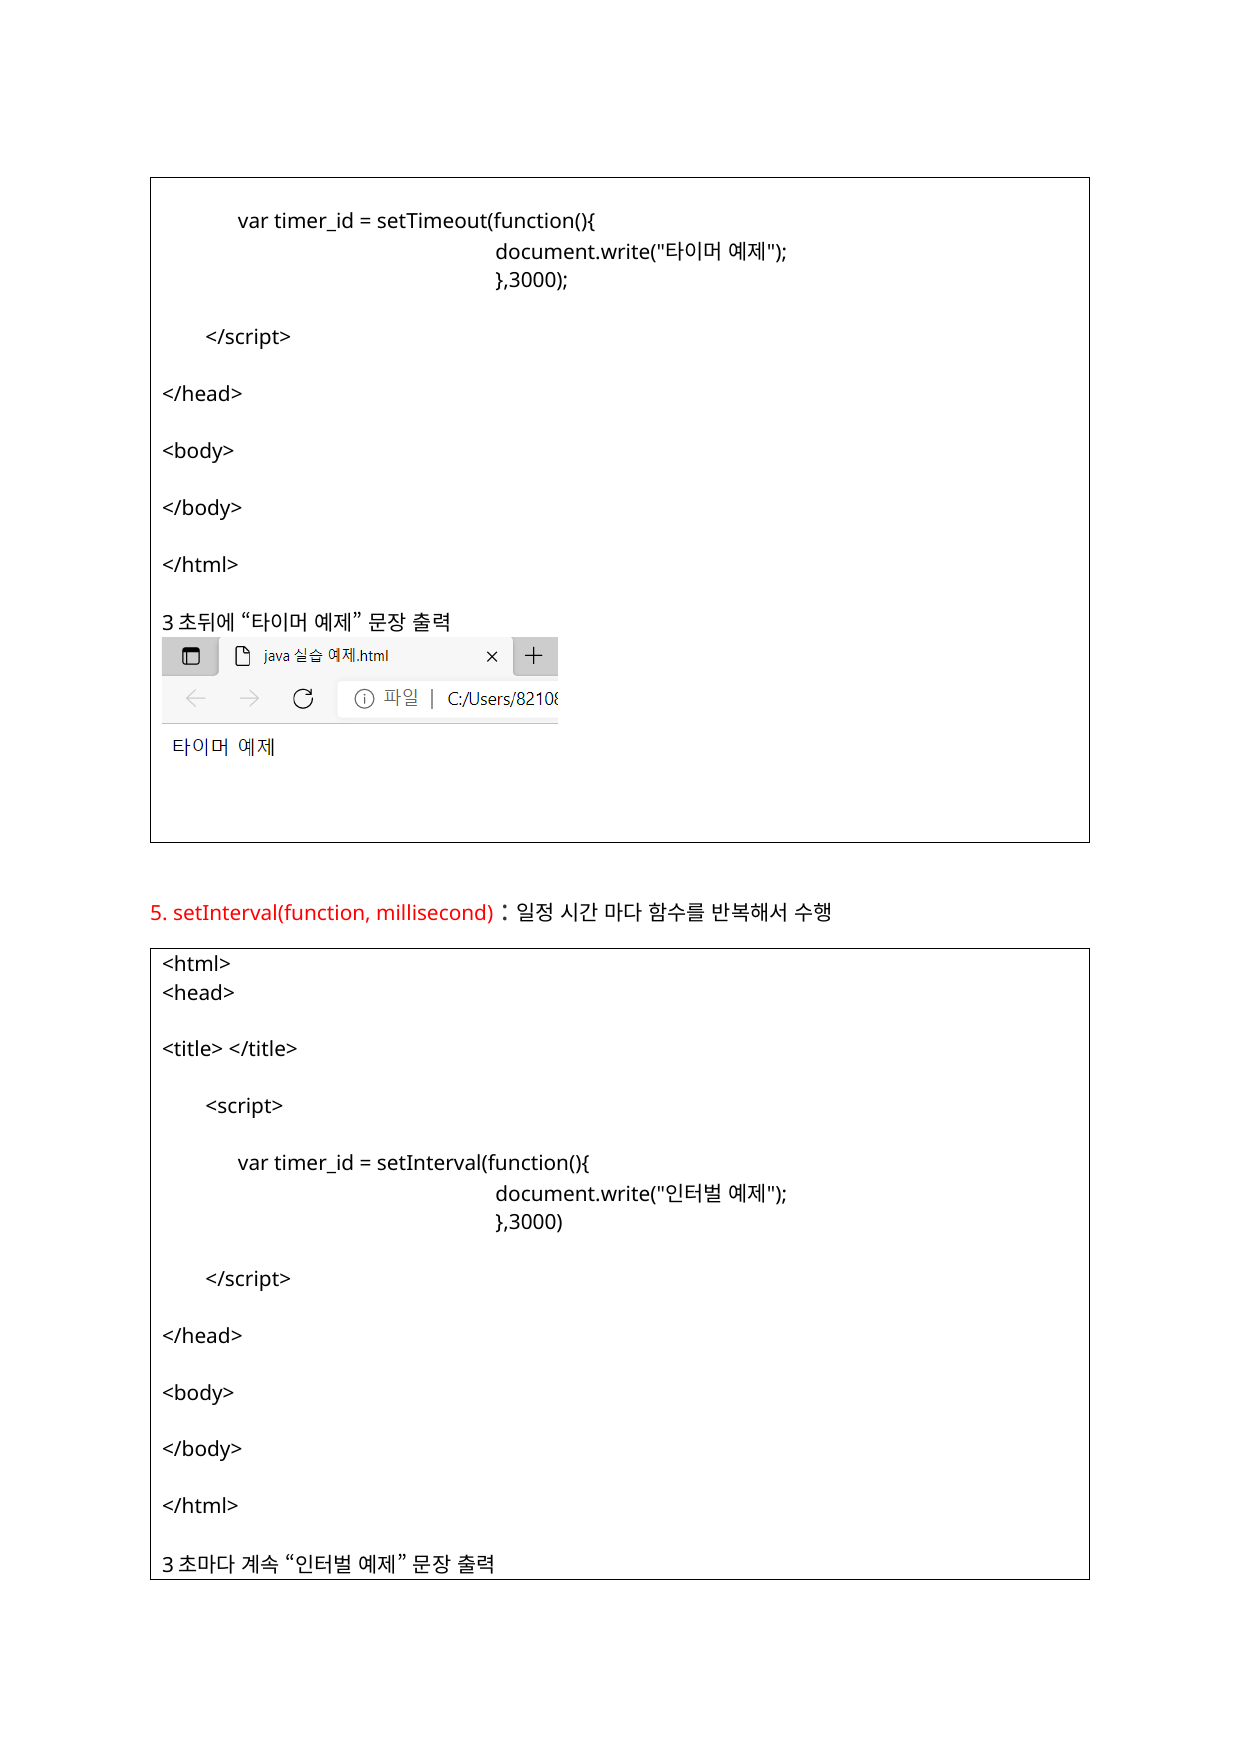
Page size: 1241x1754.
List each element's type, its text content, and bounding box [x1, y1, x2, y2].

picture [161, 637, 558, 842]
text 5. setInterval(function, millisecond) : 일정 시간 마다 함수를 반복해서 수행 [150, 890, 1090, 928]
